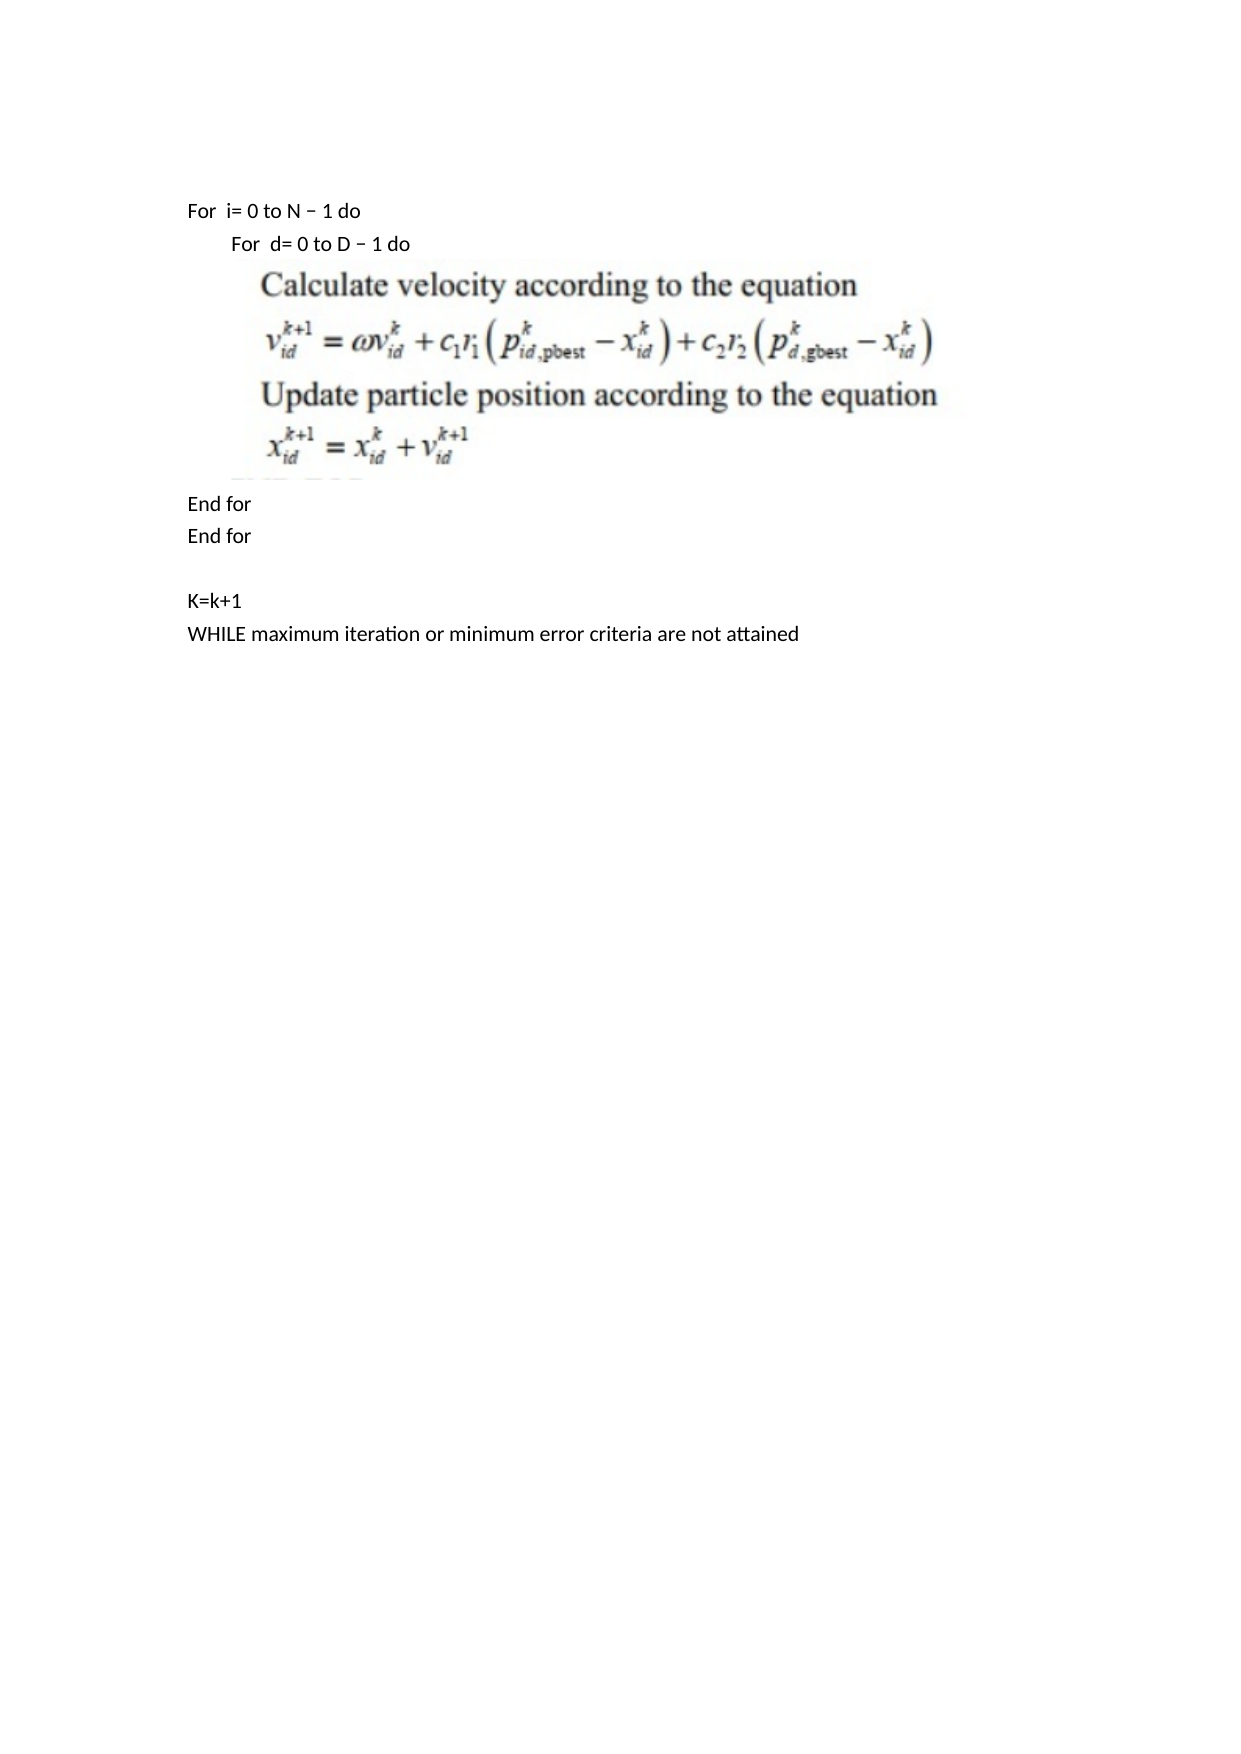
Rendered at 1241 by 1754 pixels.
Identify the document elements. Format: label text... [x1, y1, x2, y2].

text End for [187, 519, 1053, 552]
text For d= 0 to D − 1 do [187, 227, 1053, 259]
text WHILE maximum iteration or minimum error criteria are not attained [187, 617, 1053, 649]
text For i= 0 to N − 1 do [187, 194, 1053, 227]
picture [231, 259, 1055, 480]
text K=k+1 [187, 584, 1053, 617]
